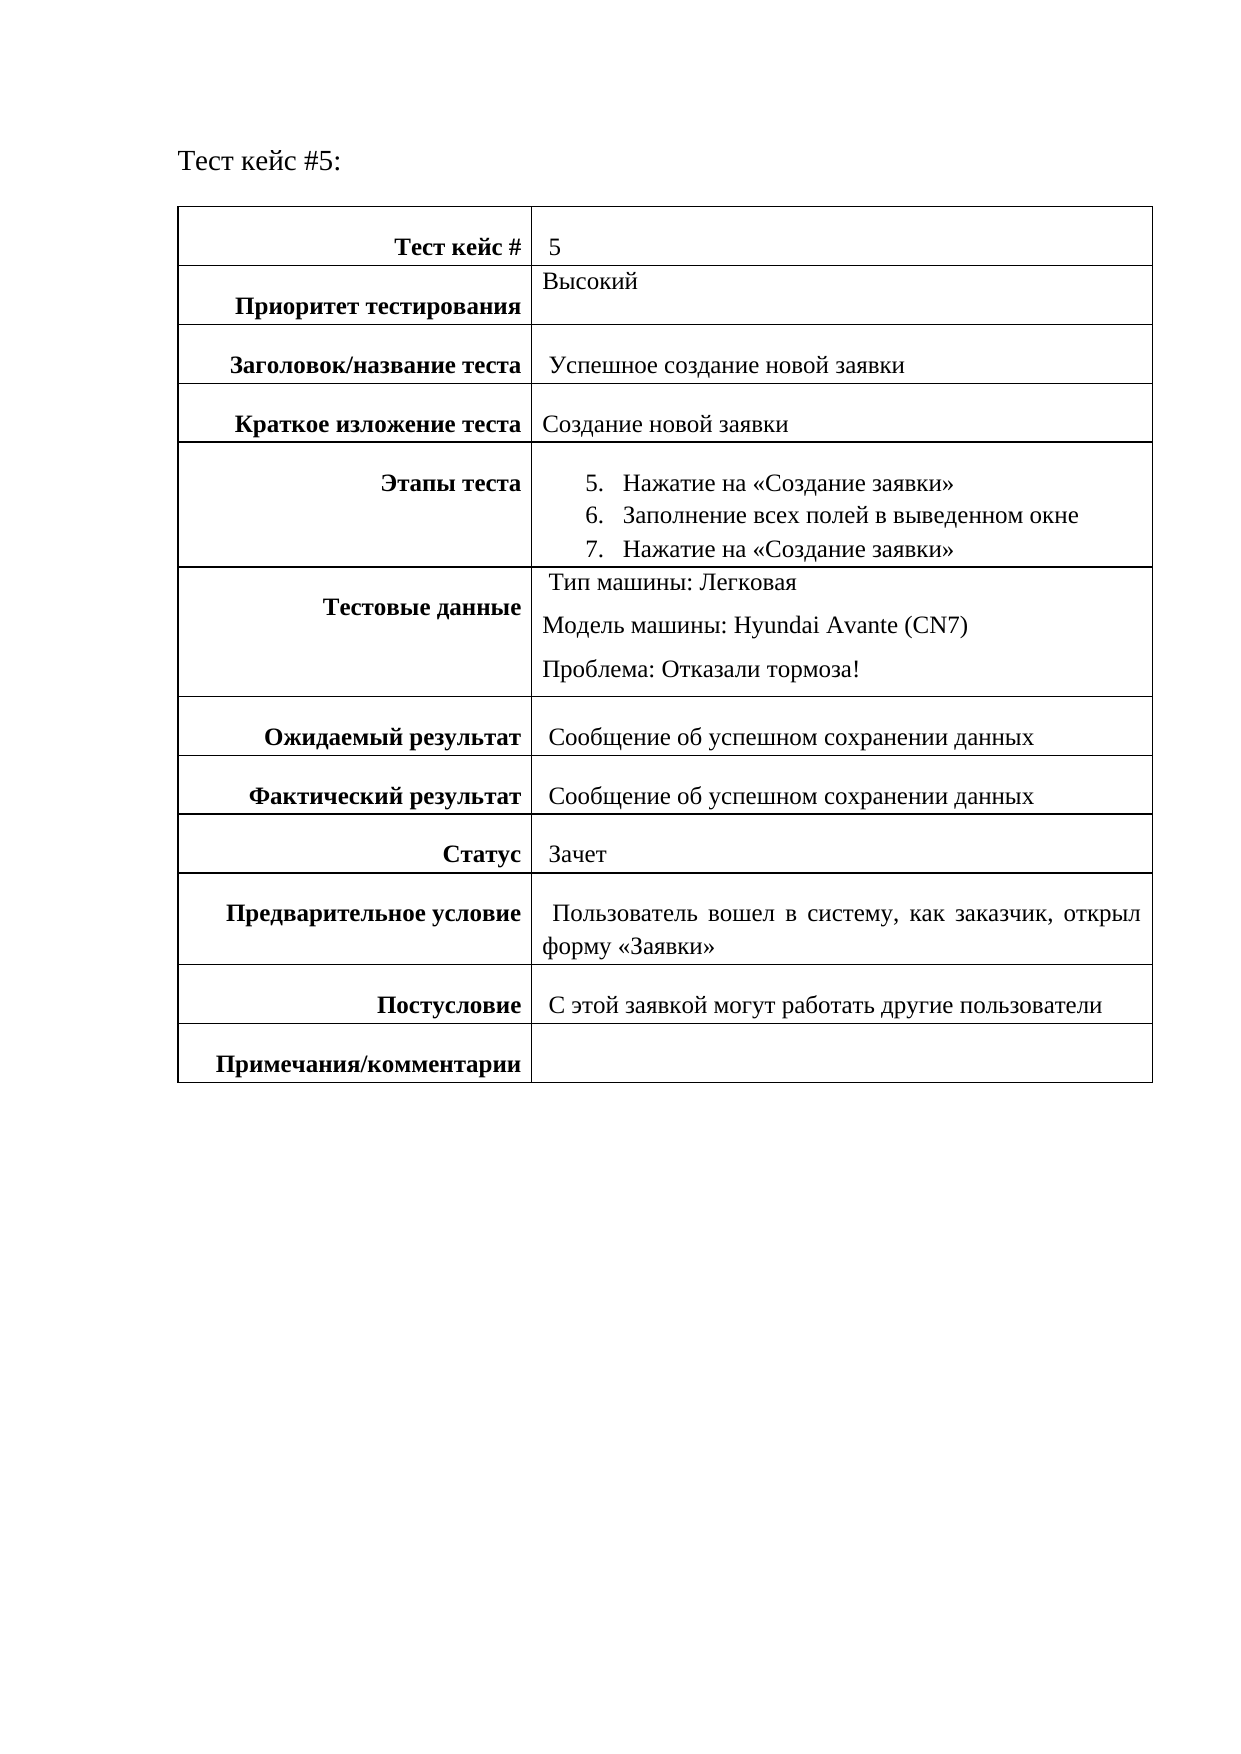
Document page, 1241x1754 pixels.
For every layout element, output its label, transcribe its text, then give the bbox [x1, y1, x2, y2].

table_cell Примечания/комментарии [179, 1024, 531, 1082]
table_header 5 [532, 207, 1152, 265]
table_cell Приоритет тестирования [179, 266, 531, 324]
table_cell [532, 1024, 1152, 1082]
table_cell Заголовок/название теста [179, 325, 531, 382]
table_cell Сообщение об успешном сохранении данных [532, 697, 1152, 754]
table_cell Нажатие на «Создание заявки» Заполнение всех полей в выведенном окне Нажатие на «Создание заявки» [532, 443, 1152, 566]
table_cell Фактический результат [179, 756, 531, 813]
table_cell Этапы теста [179, 443, 531, 566]
table_cell Ожидаемый результат [179, 697, 531, 754]
table_cell Пользователь вошел в систему, как заказчик, открыл форму «Заявки» [532, 874, 1152, 964]
table_cell Сообщение об успешном сохранении данных [532, 756, 1152, 813]
table_cell Зачет [532, 815, 1152, 872]
table_cell Создание новой заявки [532, 384, 1152, 441]
table_cell Предварительное условие [179, 874, 531, 964]
text Тест кейс #5: [177, 143, 1152, 177]
table_cell Высокий [532, 266, 1152, 324]
table_cell Тестовые данные [179, 568, 531, 696]
table_cell Успешное создание новой заявки [532, 325, 1152, 382]
table_cell Статус [179, 815, 531, 872]
table_cell Краткое изложение теста [179, 384, 531, 441]
table_cell Тип машины: Легковая Модель машины: Hyundai Avante (CN7) Проблема: Отказали тормоза! [532, 568, 1152, 696]
table_header Тест кейс # [179, 207, 531, 265]
table_cell С этой заявкой могут работать другие пользователи [532, 965, 1152, 1023]
table_cell Постусловие [179, 965, 531, 1023]
